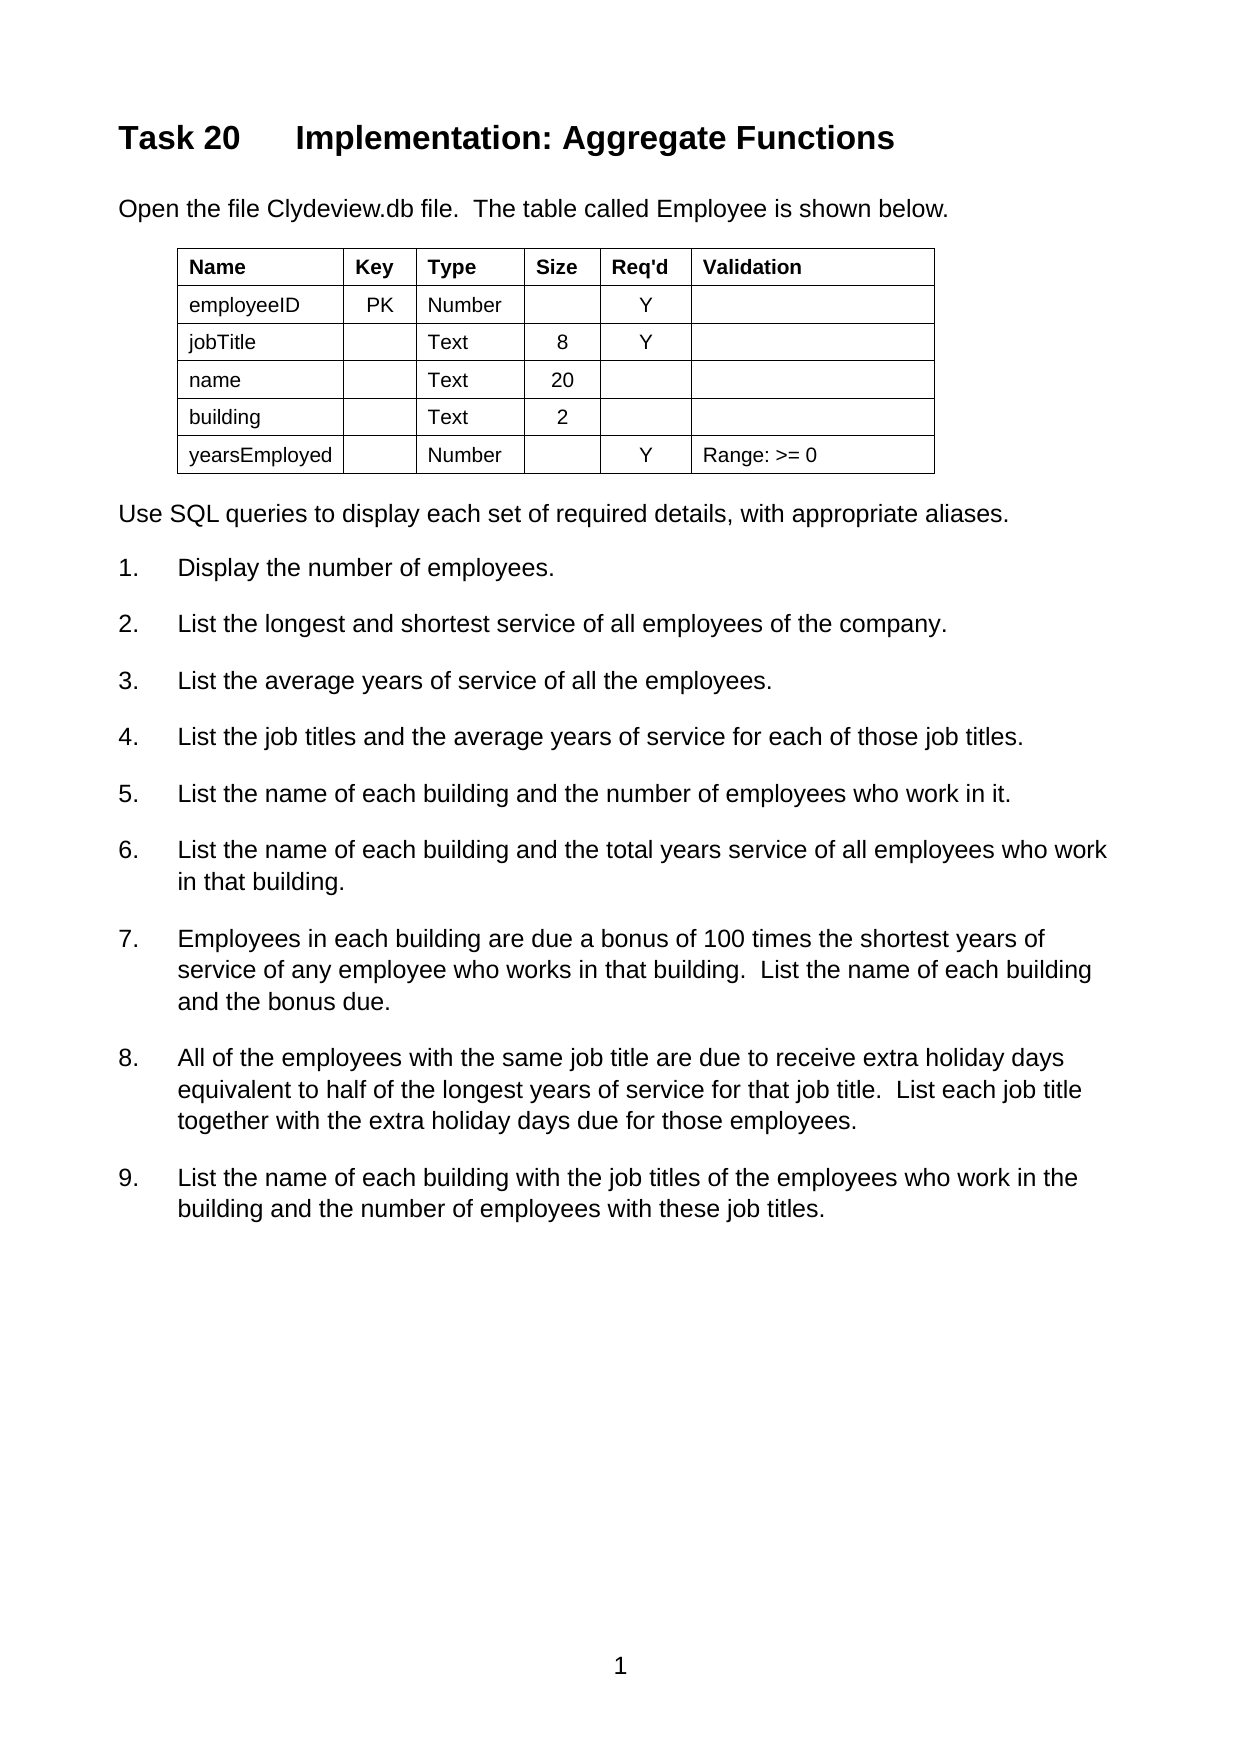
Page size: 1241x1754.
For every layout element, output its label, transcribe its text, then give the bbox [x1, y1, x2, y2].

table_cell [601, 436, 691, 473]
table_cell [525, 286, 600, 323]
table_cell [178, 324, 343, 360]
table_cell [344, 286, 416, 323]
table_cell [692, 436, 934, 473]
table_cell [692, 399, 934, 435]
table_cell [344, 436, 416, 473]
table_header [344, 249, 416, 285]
list List the name of each building with the job titles of the employees who work in the building and the number of employees with these job titles. [118, 1163, 1122, 1223]
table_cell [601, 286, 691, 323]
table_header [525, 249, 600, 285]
list List the name of each building and the number of employees who work in it. [118, 779, 1122, 808]
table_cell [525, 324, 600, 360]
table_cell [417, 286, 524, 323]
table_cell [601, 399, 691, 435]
text Use SQL queries to display each set of required details, with appropriate aliases. [118, 499, 1122, 528]
list All of the employees with the same job title are due to receive extra holiday days equivalent to half of the longest years of service for that job title. List each job title together with the extra holiday days due for those employees. [118, 1043, 1122, 1135]
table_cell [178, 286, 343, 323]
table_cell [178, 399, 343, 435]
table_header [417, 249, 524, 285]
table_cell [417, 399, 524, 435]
text Open the file Clydeview.db file. The table called Employee is shown below. [118, 194, 1122, 223]
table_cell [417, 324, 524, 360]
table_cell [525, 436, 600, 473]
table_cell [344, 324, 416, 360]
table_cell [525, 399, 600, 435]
list List the average years of service of all the employees. [118, 666, 1122, 694]
subtitle Implementation: Aggregate Functions [118, 118, 1122, 157]
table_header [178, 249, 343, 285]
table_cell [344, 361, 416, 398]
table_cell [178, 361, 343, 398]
list List the longest and shortest service of all employees of the company. [118, 609, 1122, 638]
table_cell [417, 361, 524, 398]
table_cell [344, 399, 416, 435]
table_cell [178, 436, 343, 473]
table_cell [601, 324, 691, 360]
list Employees in each building are due a bonus of 100 times the shortest years of service of any employee who works in that building. List the name of each building and the bonus due. [118, 923, 1122, 1015]
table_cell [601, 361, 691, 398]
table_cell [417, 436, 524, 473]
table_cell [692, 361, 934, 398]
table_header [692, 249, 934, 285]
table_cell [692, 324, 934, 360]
list List the name of each building and the total years service of all employees who work in that building. [118, 835, 1122, 896]
list Display the number of employees. [118, 553, 1122, 581]
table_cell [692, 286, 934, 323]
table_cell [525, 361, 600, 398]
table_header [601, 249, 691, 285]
list List the job titles and the average years of service for each of those job titles. [118, 722, 1122, 751]
